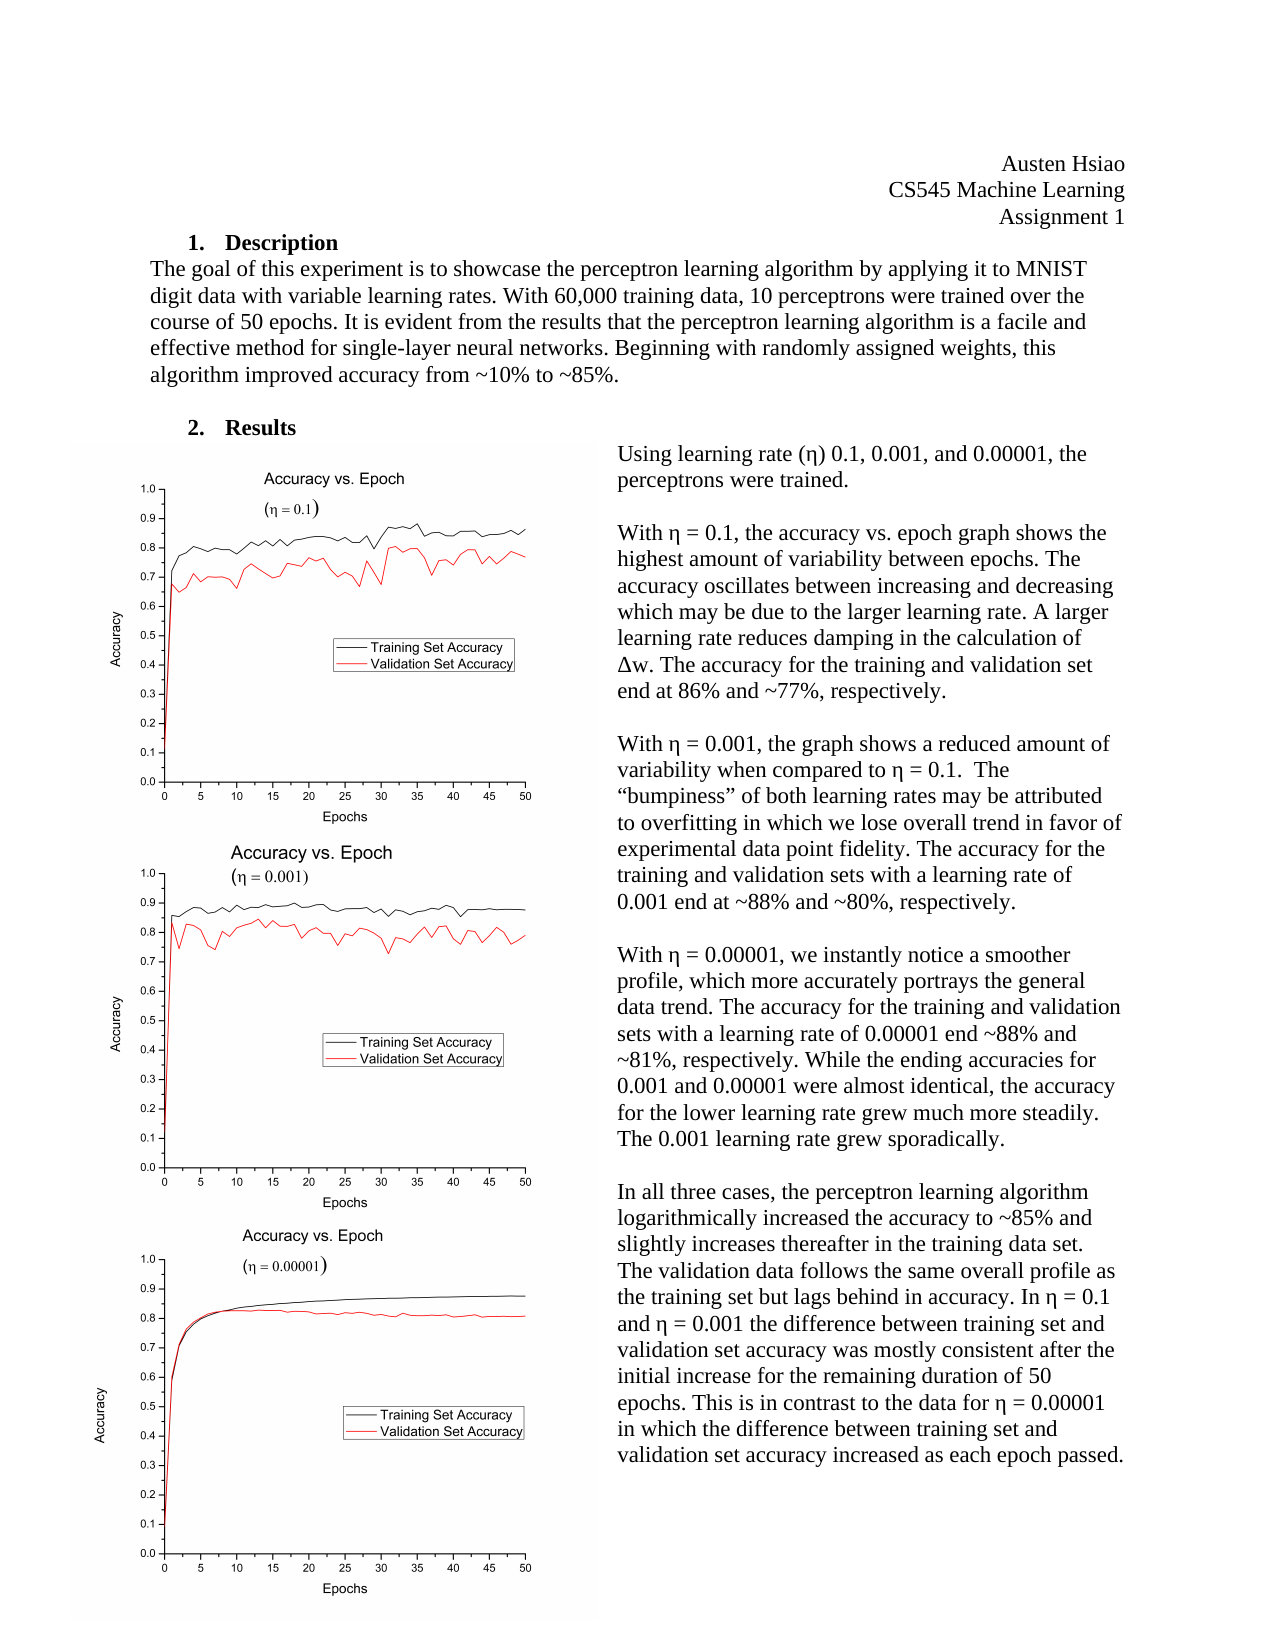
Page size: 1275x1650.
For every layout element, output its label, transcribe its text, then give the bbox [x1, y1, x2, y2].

list Description [187, 229, 1125, 255]
text With η = 0.001, the graph shows a reduced amount of variability when compared to η = 0.1. The “bumpiness” of both learning rates may be attributed to overfitting in which we lose overall trend in favor of experimental data point fidelity. The accuracy for the training and validation sets with a learning rate of 0.001 end at ~88% and ~80%, respectively. [598, 730, 1125, 914]
text Assignment 1 [150, 203, 1125, 229]
text Using learning rate (η) 0.1, 0.001, and 0.00001, the perceptrons were trained. [150, 440, 1125, 493]
text Austen Hsiao [150, 150, 1125, 176]
text The goal of this experiment is to showcase the perceptron learning algorithm by applying it to MNIST digit data with variable learning rates. With 60,000 training data, 10 perceptrons were trained over the course of 50 epochs. It is evident from the results that the perceptron learning algorithm is a facile and effective method for single-layer neural networks. Beginning with randomly assigned weights, this algorithm improved accuracy from ~10% to ~85%. [150, 255, 1125, 387]
list Results [187, 413, 1125, 440]
text With η = 0.00001, we instantly notice a smoother profile, which more accurately portrays the general data trend. The accuracy for the training and validation sets with a learning rate of 0.00001 end ~88% and ~81%, respectively. While the ending accuracies for 0.001 and 0.00001 were almost identical, the accuracy for the lower learning rate grew much more steadily. The 0.001 learning rate grew sporadically. [598, 941, 1125, 1151]
text CS545 Machine Learning [150, 176, 1125, 203]
text With η = 0.1, the accuracy vs. epoch graph shows the highest amount of variability between epochs. The accuracy oscillates between increasing and decreasing which may be due to the larger learning rate. A larger learning rate reduces damping in the calculation of Δw. The accuracy for the training and validation set end at 86% and ~77%, respectively. [599, 519, 1125, 703]
text In all three cases, the perceptron learning algorithm logarithmically increased the accuracy to ~85% and slightly increases thereafter in the training data set. The validation data follows the same overall profile as the training set but lags behind in accuracy. In η = 0.1 and η = 0.001 the difference between training set and validation set accuracy was mostly consistent after the initial increase for the remaining duration of 50 epochs. This is in contrast to the data for η = 0.00001 in which the difference between training set and validation set accuracy increased as each epoch passed. [598, 1178, 1125, 1468]
